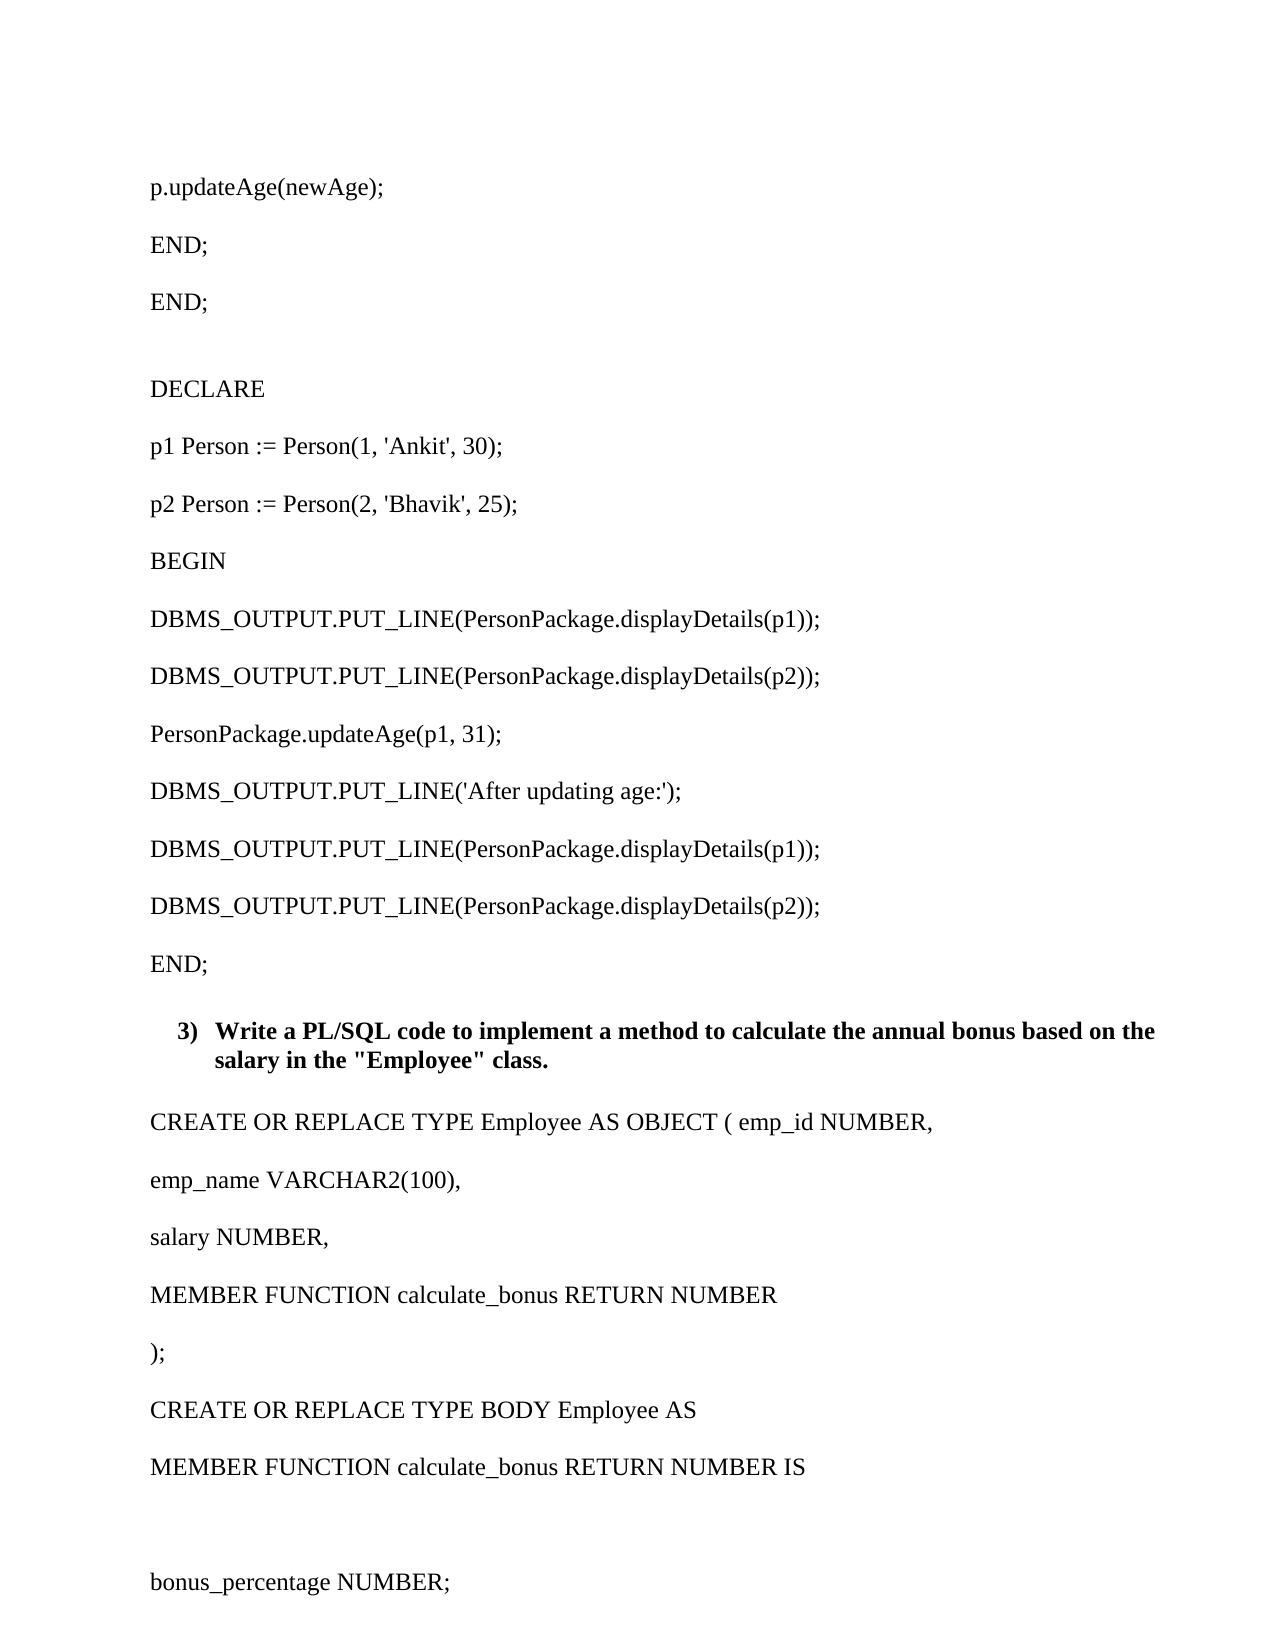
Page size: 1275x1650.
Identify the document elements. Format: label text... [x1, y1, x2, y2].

text bonus_percentage NUMBER; [150, 1567, 1179, 1596]
text DBMS_OUTPUT.PUT_LINE(PersonPackage.displayDetails(p1)); [150, 604, 1179, 632]
text DBMS_OUTPUT.PUT_LINE(PersonPackage.displayDetails(p2)); [150, 661, 1179, 690]
text p1 Person := Person(1, 'Ankit', 30); [150, 431, 1179, 460]
text p2 Person := Person(2, 'Bhavik', 25); [150, 489, 1179, 517]
text END; [150, 949, 1179, 977]
text p.updateAge(newAge); [150, 172, 1179, 201]
text salary NUMBER, [150, 1222, 1179, 1251]
text MEMBER FUNCTION calculate_bonus RETURN NUMBER [150, 1280, 1179, 1309]
text emp_name VARCHAR2(100), [150, 1165, 1179, 1194]
text CREATE OR REPLACE TYPE Employee AS OBJECT ( emp_id NUMBER, [150, 1107, 1179, 1136]
list Write a PL/SQL code to implement a method to calculate the annual bonus based on the salary in the "Employee" class. [177, 1016, 1179, 1074]
text MEMBER FUNCTION calculate_bonus RETURN NUMBER IS [150, 1452, 1179, 1481]
text END; [150, 287, 1179, 316]
text DECLARE [150, 374, 1179, 402]
text END; [150, 230, 1179, 259]
text PersonPackage.updateAge(p1, 31); [150, 719, 1179, 747]
text DBMS_OUTPUT.PUT_LINE(PersonPackage.displayDetails(p1)); [150, 834, 1179, 862]
text ); [150, 1337, 1179, 1366]
text CREATE OR REPLACE TYPE BODY Employee AS [150, 1395, 1179, 1424]
text BEGIN [150, 546, 1179, 575]
text DBMS_OUTPUT.PUT_LINE(PersonPackage.displayDetails(p2)); [150, 891, 1179, 920]
text DBMS_OUTPUT.PUT_LINE('After updating age:'); [150, 776, 1179, 805]
